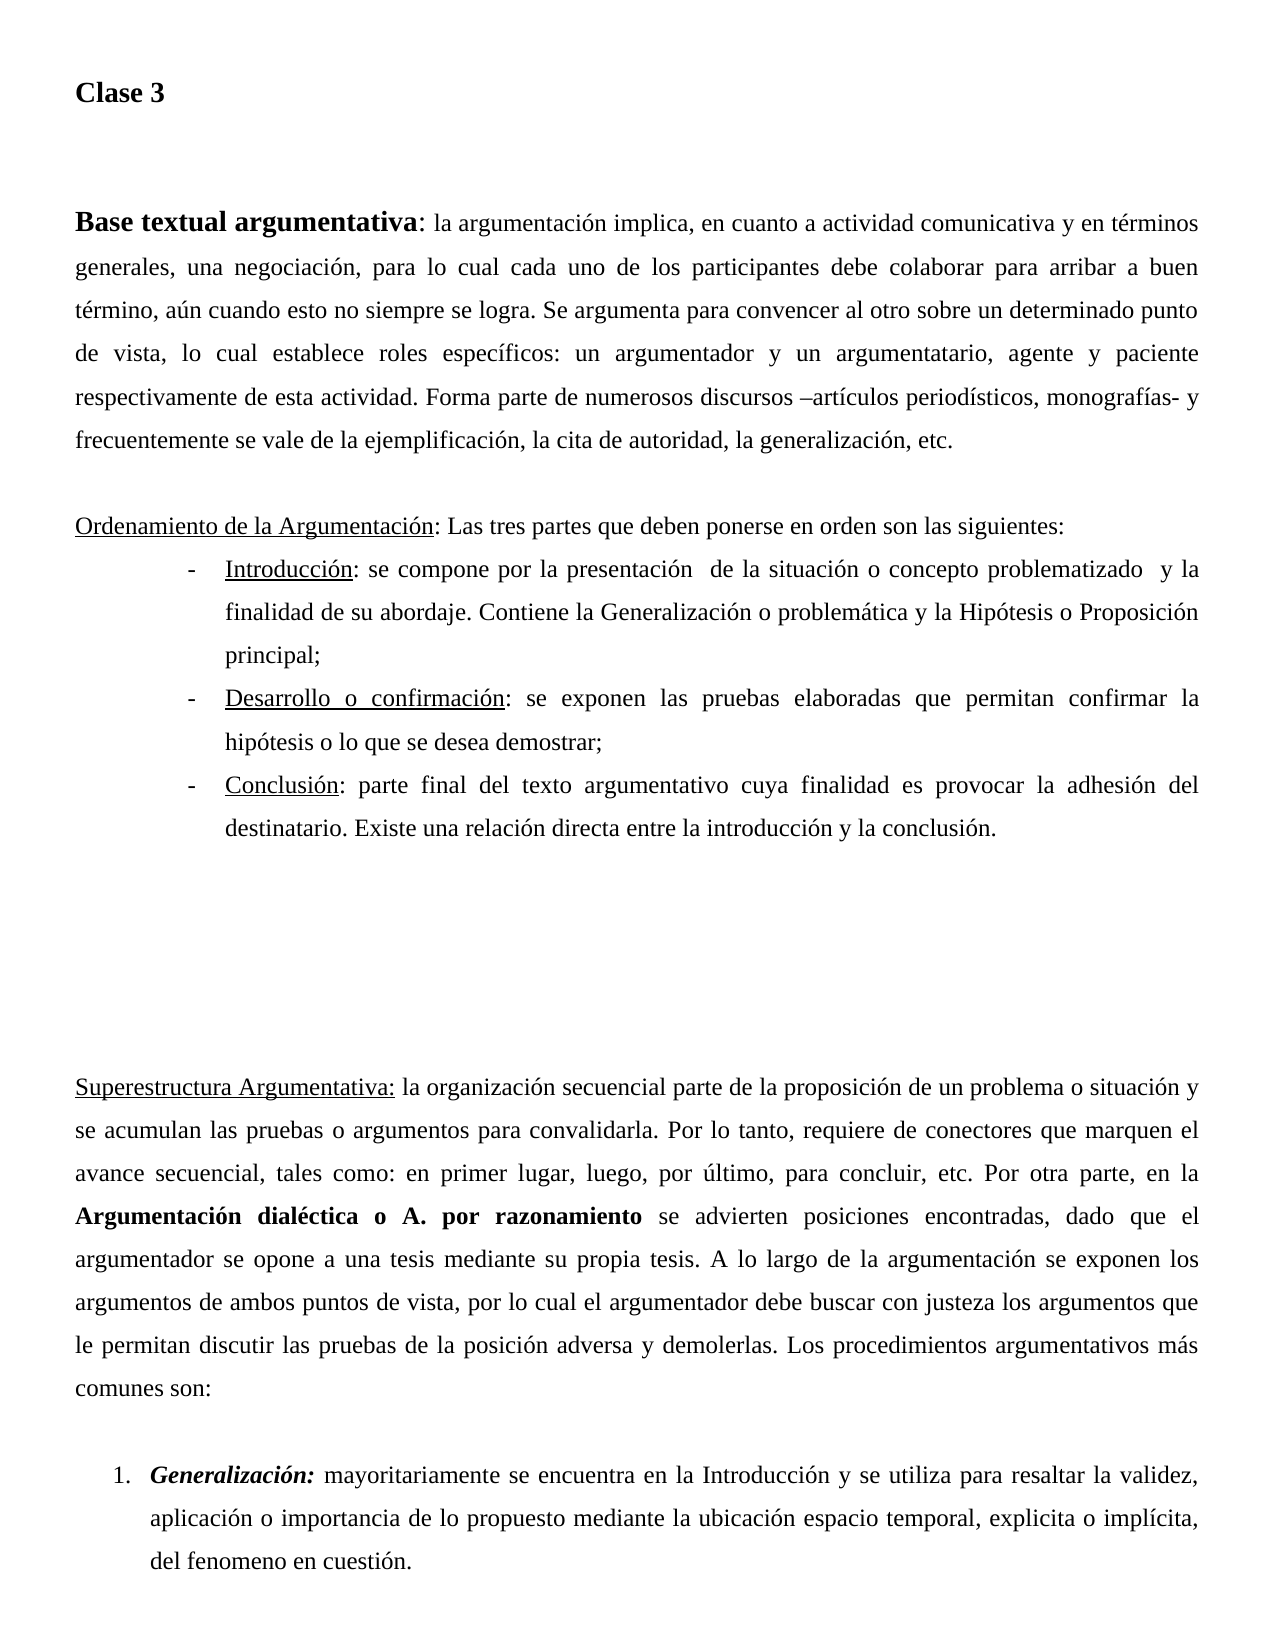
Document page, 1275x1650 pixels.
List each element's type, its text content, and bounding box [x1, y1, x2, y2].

list Generalización: mayoritariamente se encuentra en la Introducción y se utiliza para resaltar la validez, aplicación o importancia de lo propuesto mediante la ubicación espacio temporal, explicita o implícita, del fenomeno en cuestión. [112, 1460, 1200, 1575]
list Desarrollo o confirmación: se exponen las pruebas elaboradas que permitan confirmar la hipótesis o lo que se desea demostrar; [187, 683, 1200, 755]
text Clase 3 [75, 75, 1200, 108]
text Base textual argumentativa: la argumentación implica, en cuanto a actividad comunicativa y en términos generales, una negociación, para lo cual cada uno de los participantes debe colaborar para arribar a buen término, aún cuando esto no siempre se logra. Se argumenta para convencer al otro sobre un determinado punto de vista, lo cual establece roles específicos: un argumentador y un argumentatario, agente y paciente respectivamente de esta actividad. Forma parte de numerosos discursos –artículos periodísticos, monografías- y frecuentemente se vale de la ejemplificación, la cita de autoridad, la generalización, etc. [75, 204, 1200, 453]
list Conclusión: parte final del texto argumentativo cuya finalidad es provocar la adhesión del destinatario. Existe una relación directa entre la introducción y la conclusión. [187, 770, 1200, 842]
text Superestructura Argumentativa: la organización secuencial parte de la proposición de un problema o situación y se acumulan las pruebas o argumentos para convalidarla. Por lo tanto, requiere de conectores que marquen el avance secuencial, tales como: en primer lugar, luego, por último, para concluir, etc. Por otra parte, en la Argumentación dialéctica o A. por razonamiento se advierten posiciones encontradas, dado que el argumentador se opone a una tesis mediante su propia tesis. A lo largo de la argumentación se exponen los argumentos de ambos puntos de vista, por lo cual el argumentador debe buscar con justeza los argumentos que le permitan discutir las pruebas de la posición adversa y demolerlas. Los procedimientos argumentativos más comunes son: [75, 1072, 1200, 1402]
text Ordenamiento de la Argumentación: Las tres partes que deben ponerse en orden son las siguientes: [75, 511, 1200, 540]
list Introducción: se compone por la presentación de la situación o concepto problematizado y la finalidad de su abordaje. Contiene la Generalización o problemática y la Hipótesis o Proposición principal; [187, 554, 1200, 669]
